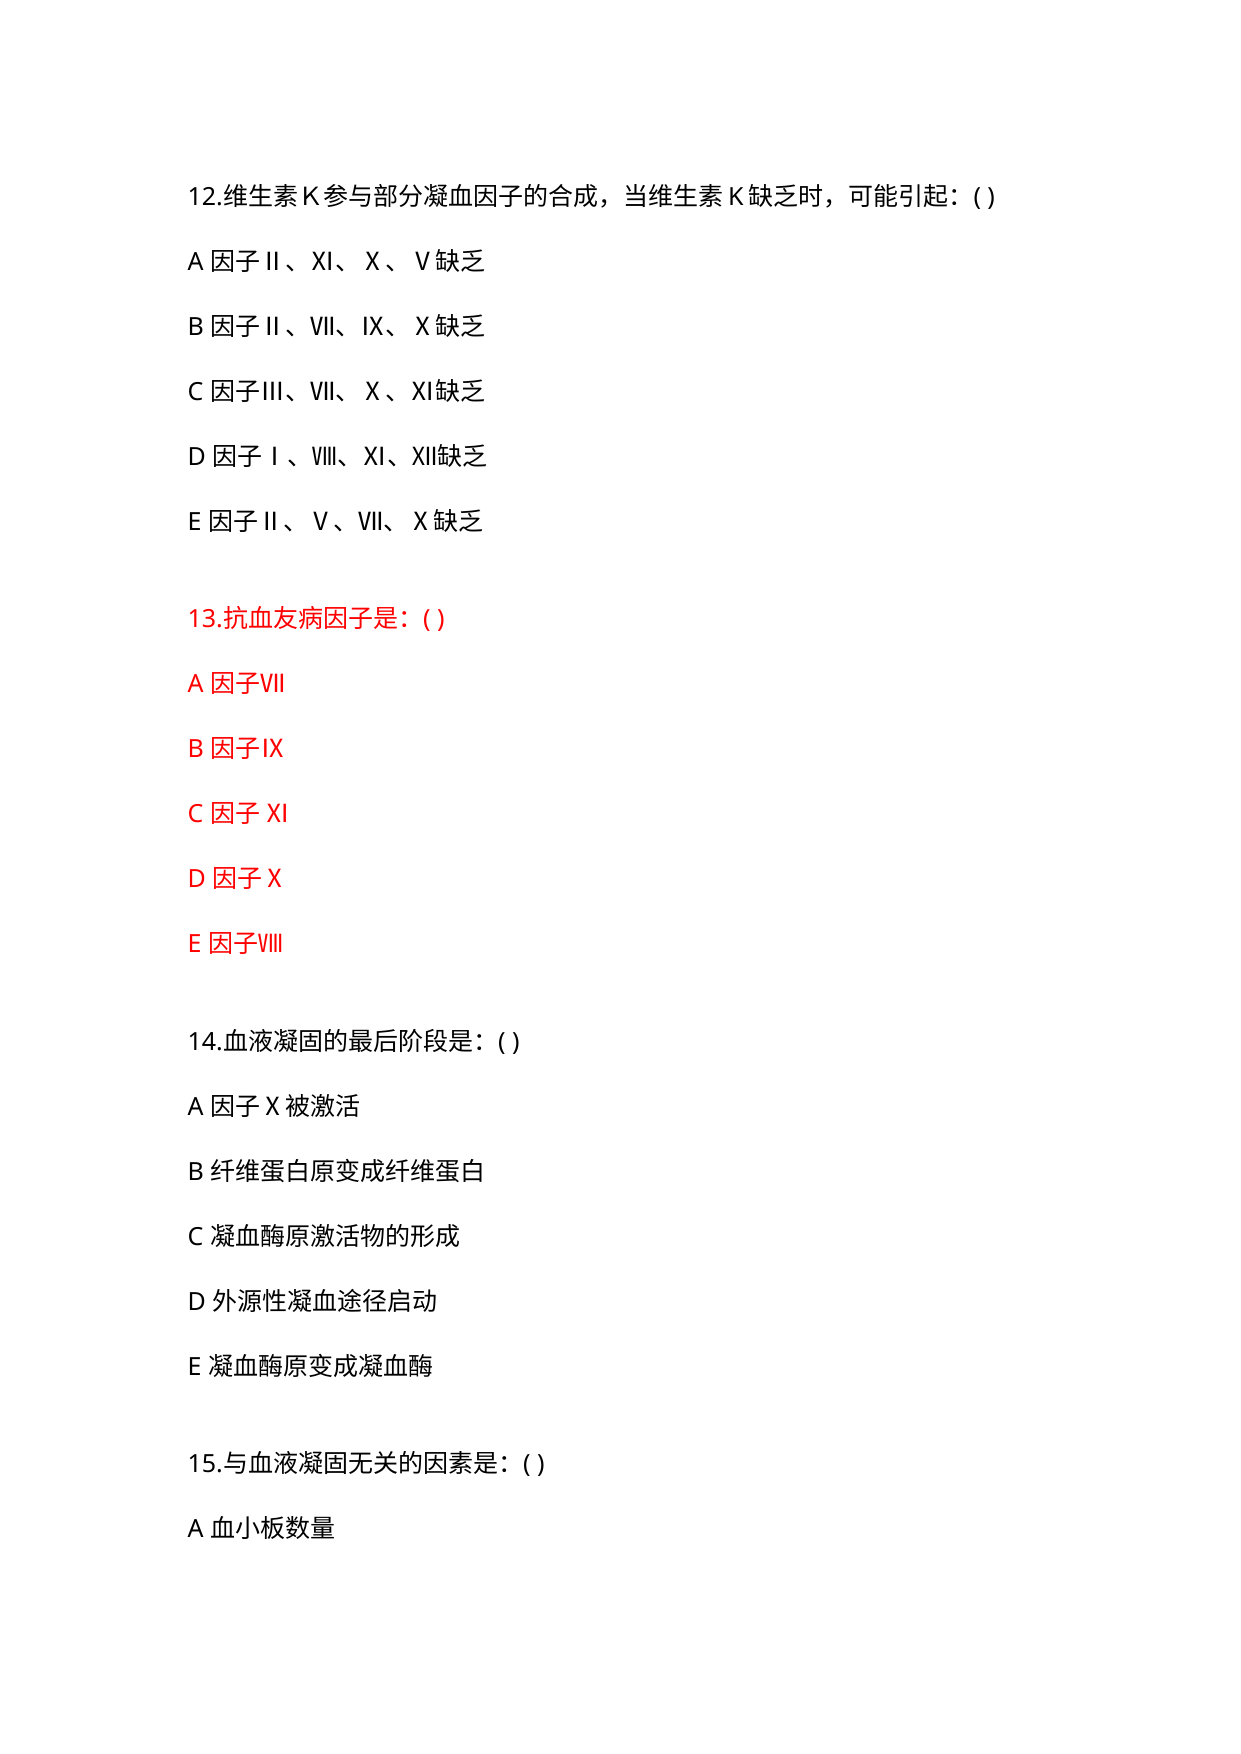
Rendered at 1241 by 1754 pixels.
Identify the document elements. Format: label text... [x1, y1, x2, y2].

text A 因子Ⅶ [187, 649, 1053, 714]
text 13.抗血友病因子是：( ) [187, 584, 1053, 649]
text A 因子Ⅱ、Ⅺ、Ⅹ、Ⅴ缺乏 [187, 227, 1053, 292]
text D 因子Ⅰ、Ⅷ、Ⅺ、Ⅻ缺乏 [187, 422, 1053, 487]
text B 纤维蛋白原变成纤维蛋白 [187, 1137, 1053, 1202]
text C 因子Ⅲ、Ⅶ、Ⅹ、Ⅺ缺乏 [187, 357, 1053, 422]
text B 因子Ⅸ [187, 714, 1053, 779]
text 14.血液凝固的最后阶段是：( ) [187, 1007, 1053, 1072]
text 12.维生素Ｋ参与部分凝血因子的合成，当维生素K缺乏时，可能引起：( ) [187, 162, 1053, 227]
text E 凝血酶原变成凝血酶 [187, 1332, 1053, 1397]
text 15.与血液凝固无关的因素是：( ) [187, 1429, 1053, 1494]
text B 因子Ⅱ、Ⅶ、Ⅸ、Ⅹ缺乏 [187, 292, 1053, 357]
text A 因子Ⅹ被激活 [187, 1072, 1053, 1137]
text D 因子Ⅹ [187, 844, 1053, 909]
text C 因子 Ⅺ [187, 779, 1053, 844]
text D 外源性凝血途径启动 [187, 1267, 1053, 1332]
text E 因子Ⅱ、Ⅴ、Ⅶ、Ⅹ缺乏 [187, 487, 1053, 552]
text E 因子Ⅷ [187, 909, 1053, 974]
text C 凝血酶原激活物的形成 [187, 1202, 1053, 1267]
text A 血小板数量 [187, 1494, 1053, 1559]
